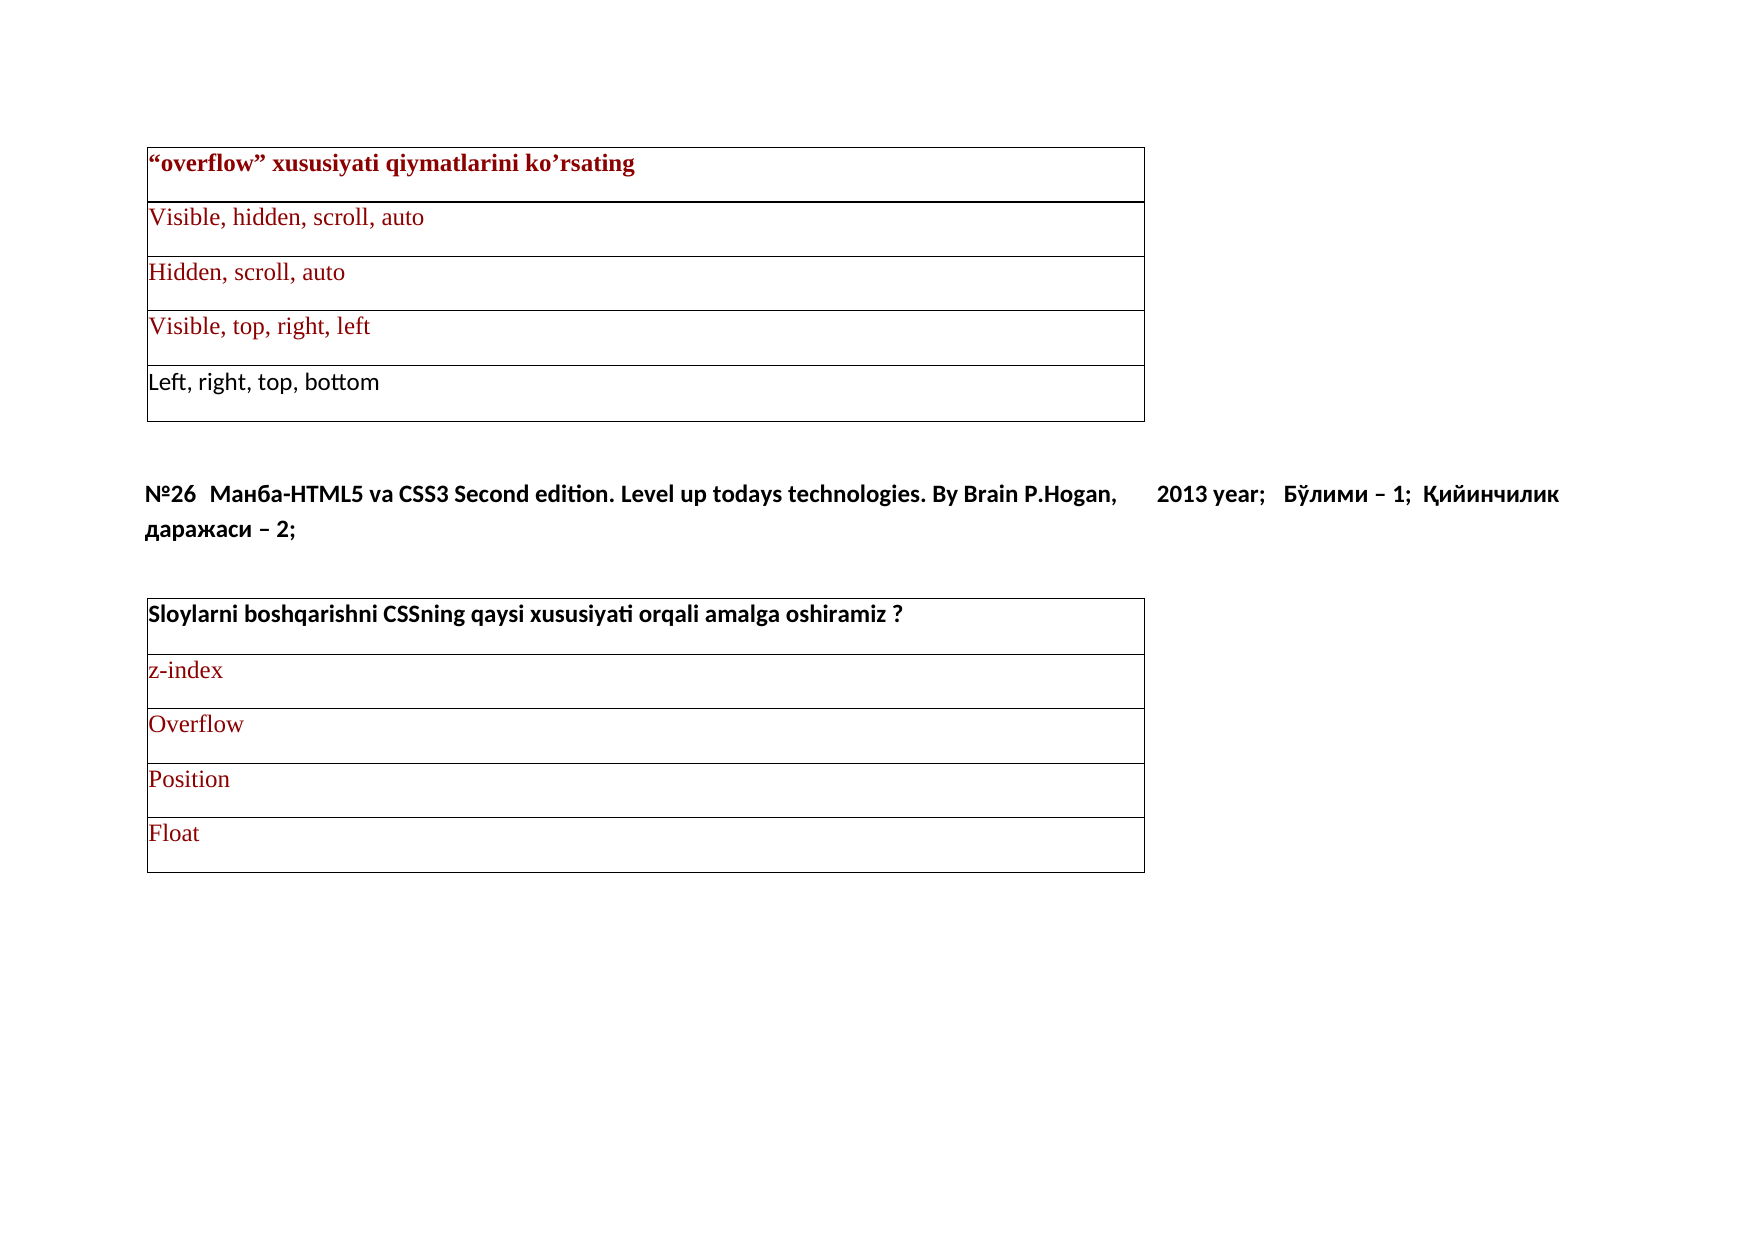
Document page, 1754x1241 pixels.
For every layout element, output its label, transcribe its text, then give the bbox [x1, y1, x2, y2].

table_cell Overflow [148, 709, 1144, 763]
table_header “overflow” xususiyati qiymatlarini ko’rsating [148, 148, 1144, 201]
text №26 Манба-HTML5 va CSS3 Second edition. Level up todays technologies. By Brain P.Hogan, 2013 year; Бўлими – 1; Қийинчилик даражаси – 2; [144, 478, 1636, 543]
table_cell Position [148, 764, 1144, 817]
table_cell Visible, top, right, left [148, 311, 1144, 365]
table_cell Hidden, scroll, auto [148, 257, 1144, 310]
table_cell Float [148, 818, 1144, 872]
table_cell Visible, hidden, scroll, auto [148, 203, 1144, 256]
table_cell Left, right, top, bottom [148, 366, 1144, 421]
table_header Sloylarni boshqarishni CSSning qaysi xususiyati orqali amalga oshiramiz ? [148, 599, 1144, 654]
table_cell z-index [148, 655, 1144, 708]
